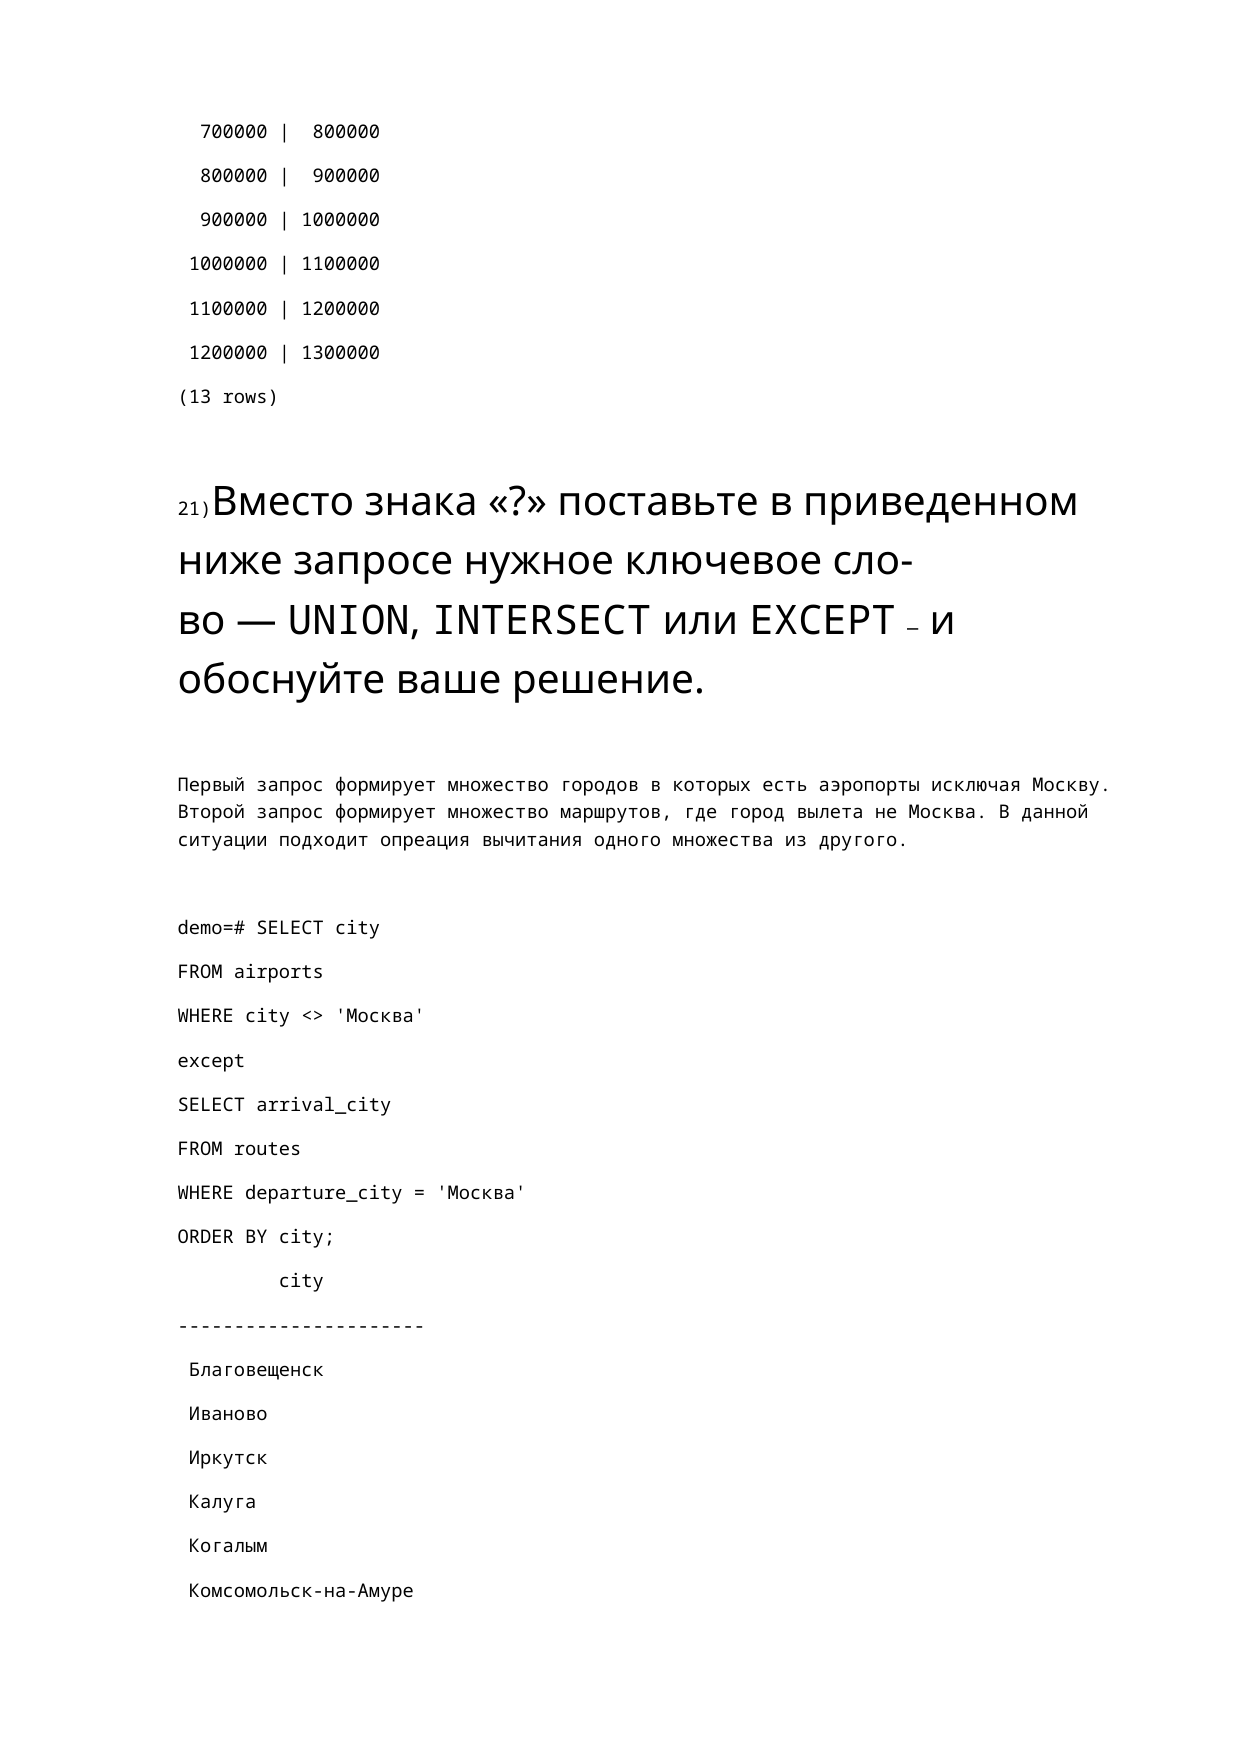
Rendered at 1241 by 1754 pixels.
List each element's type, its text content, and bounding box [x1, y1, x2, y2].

text SELECT arrival_city [177, 1091, 1152, 1117]
text 800000 | 900000 [177, 162, 1152, 188]
text 21)Вместо знака «?» поставьте в приведенном ниже запросе нужное ключевое сло- во — UNION, INTERSECT или EXCEPT — и обоснуйте ваше решение. [177, 471, 1152, 706]
text 1200000 | 1300000 [177, 339, 1152, 364]
text WHERE city <> 'Москва' [177, 1003, 1152, 1028]
text ORDER BY city; [177, 1223, 1152, 1249]
text Калуга [177, 1488, 1152, 1514]
text Комсомольск-на-Амуре [177, 1577, 1152, 1602]
text FROM airports [177, 958, 1152, 984]
text Первый запрос формирует множество городов в которых есть аэропорты исключая Москву. Второй запрос формирует множество маршрутов, где город вылета не Москва. В данной ситуации подходит опреация вычитания одного множества из другого. [177, 771, 1152, 852]
text demo=# SELECT city [177, 914, 1152, 940]
text 700000 | 800000 [177, 118, 1152, 144]
text Когалым [177, 1533, 1152, 1558]
text 900000 | 1000000 [177, 206, 1152, 232]
text ---------------------- [177, 1312, 1152, 1337]
text city [177, 1268, 1152, 1293]
text Иркутск [177, 1444, 1152, 1470]
text Благовещенск [177, 1356, 1152, 1382]
text except [177, 1047, 1152, 1072]
text 1100000 | 1200000 [177, 295, 1152, 320]
text FROM routes [177, 1135, 1152, 1161]
text (13 rows) [177, 383, 1152, 409]
text WHERE departure_city = 'Москва' [177, 1179, 1152, 1205]
text Иваново [177, 1400, 1152, 1426]
text 1000000 | 1100000 [177, 251, 1152, 276]
